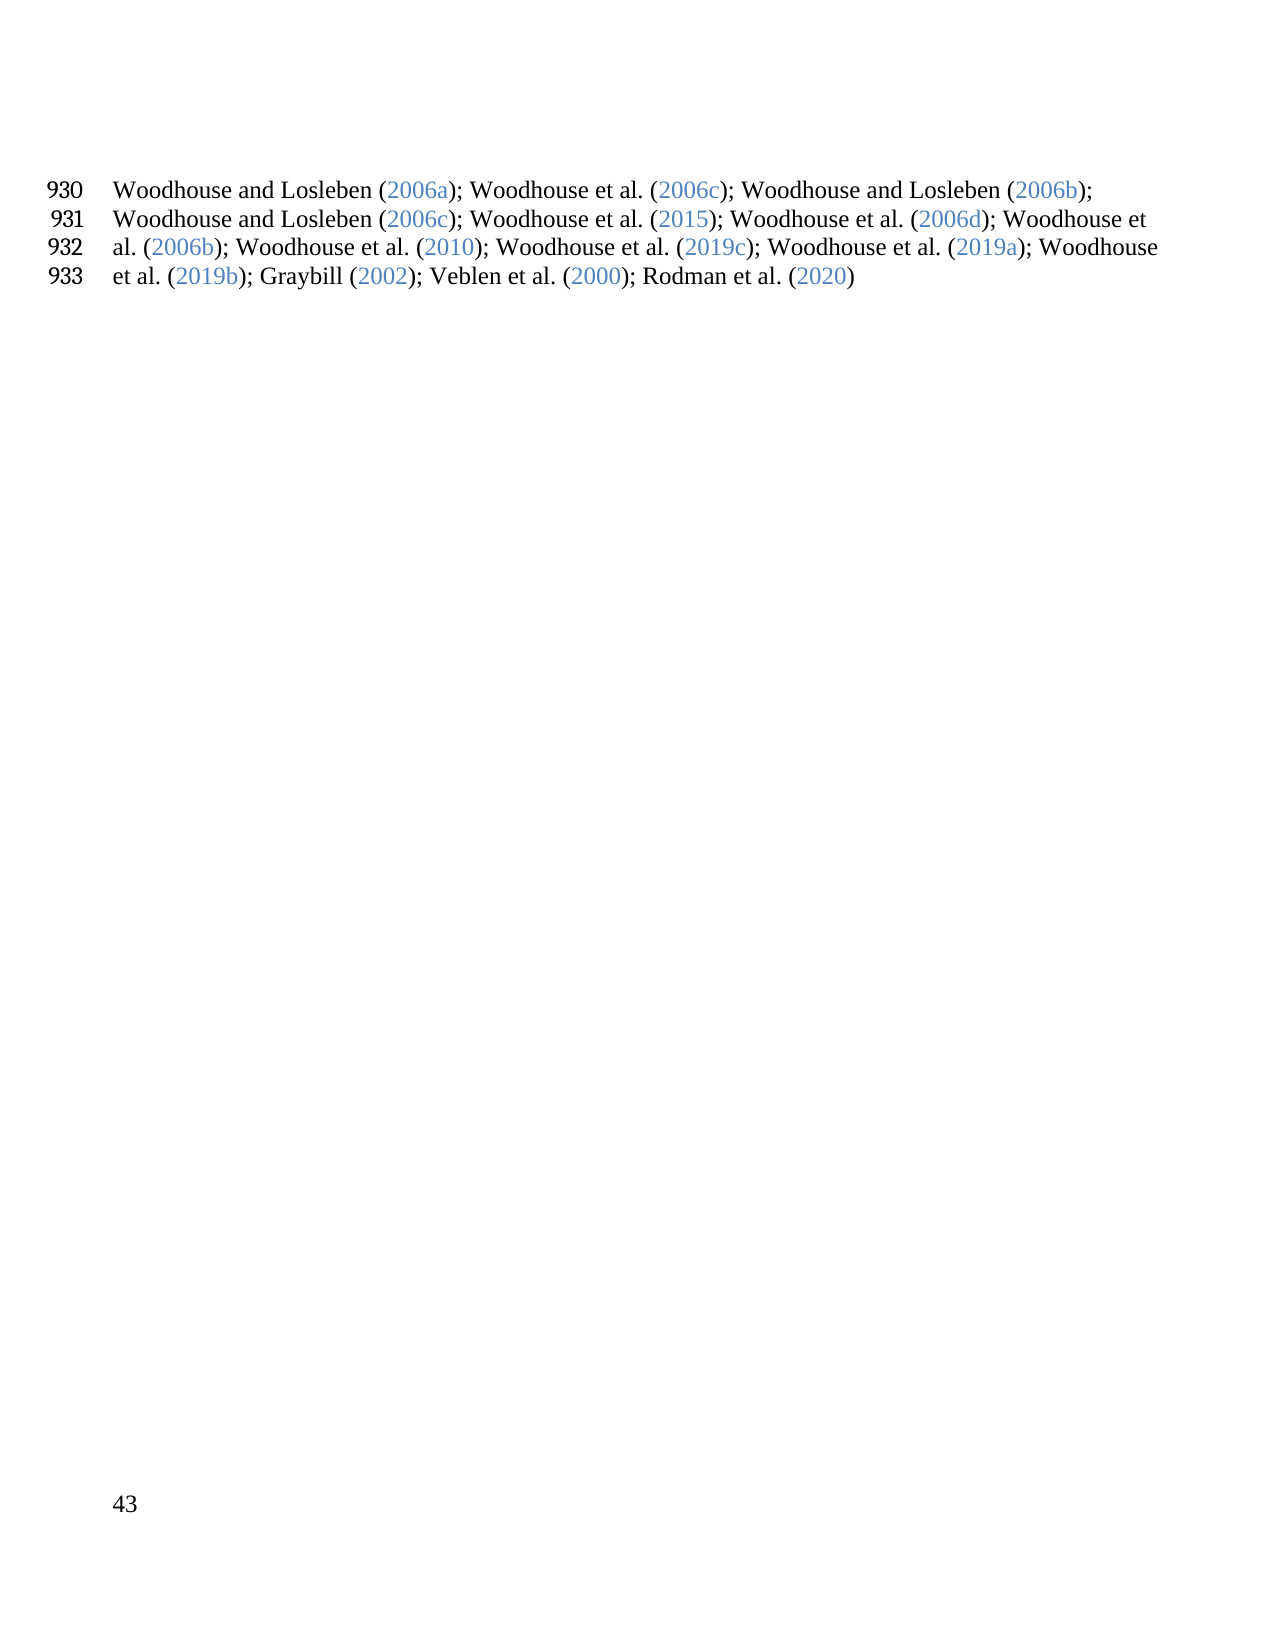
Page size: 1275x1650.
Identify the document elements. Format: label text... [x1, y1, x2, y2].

text Woodhouse and Losleben (2006a); Woodhouse et al. (2006c); Woodhouse and Losleben (2006b); Woodhouse and Losleben (2006c); Woodhouse et al. (2015); Woodhouse et al. (2006d); Woodhouse et al. (2006b); Woodhouse et al. (2010); Woodhouse et al. (2019c); Woodhouse et al. (2019a); Woodhouse et al. (2019b); Graybill (2002); Veblen et al. (2000); Rodman et al. (2020) [112, 175, 1162, 290]
